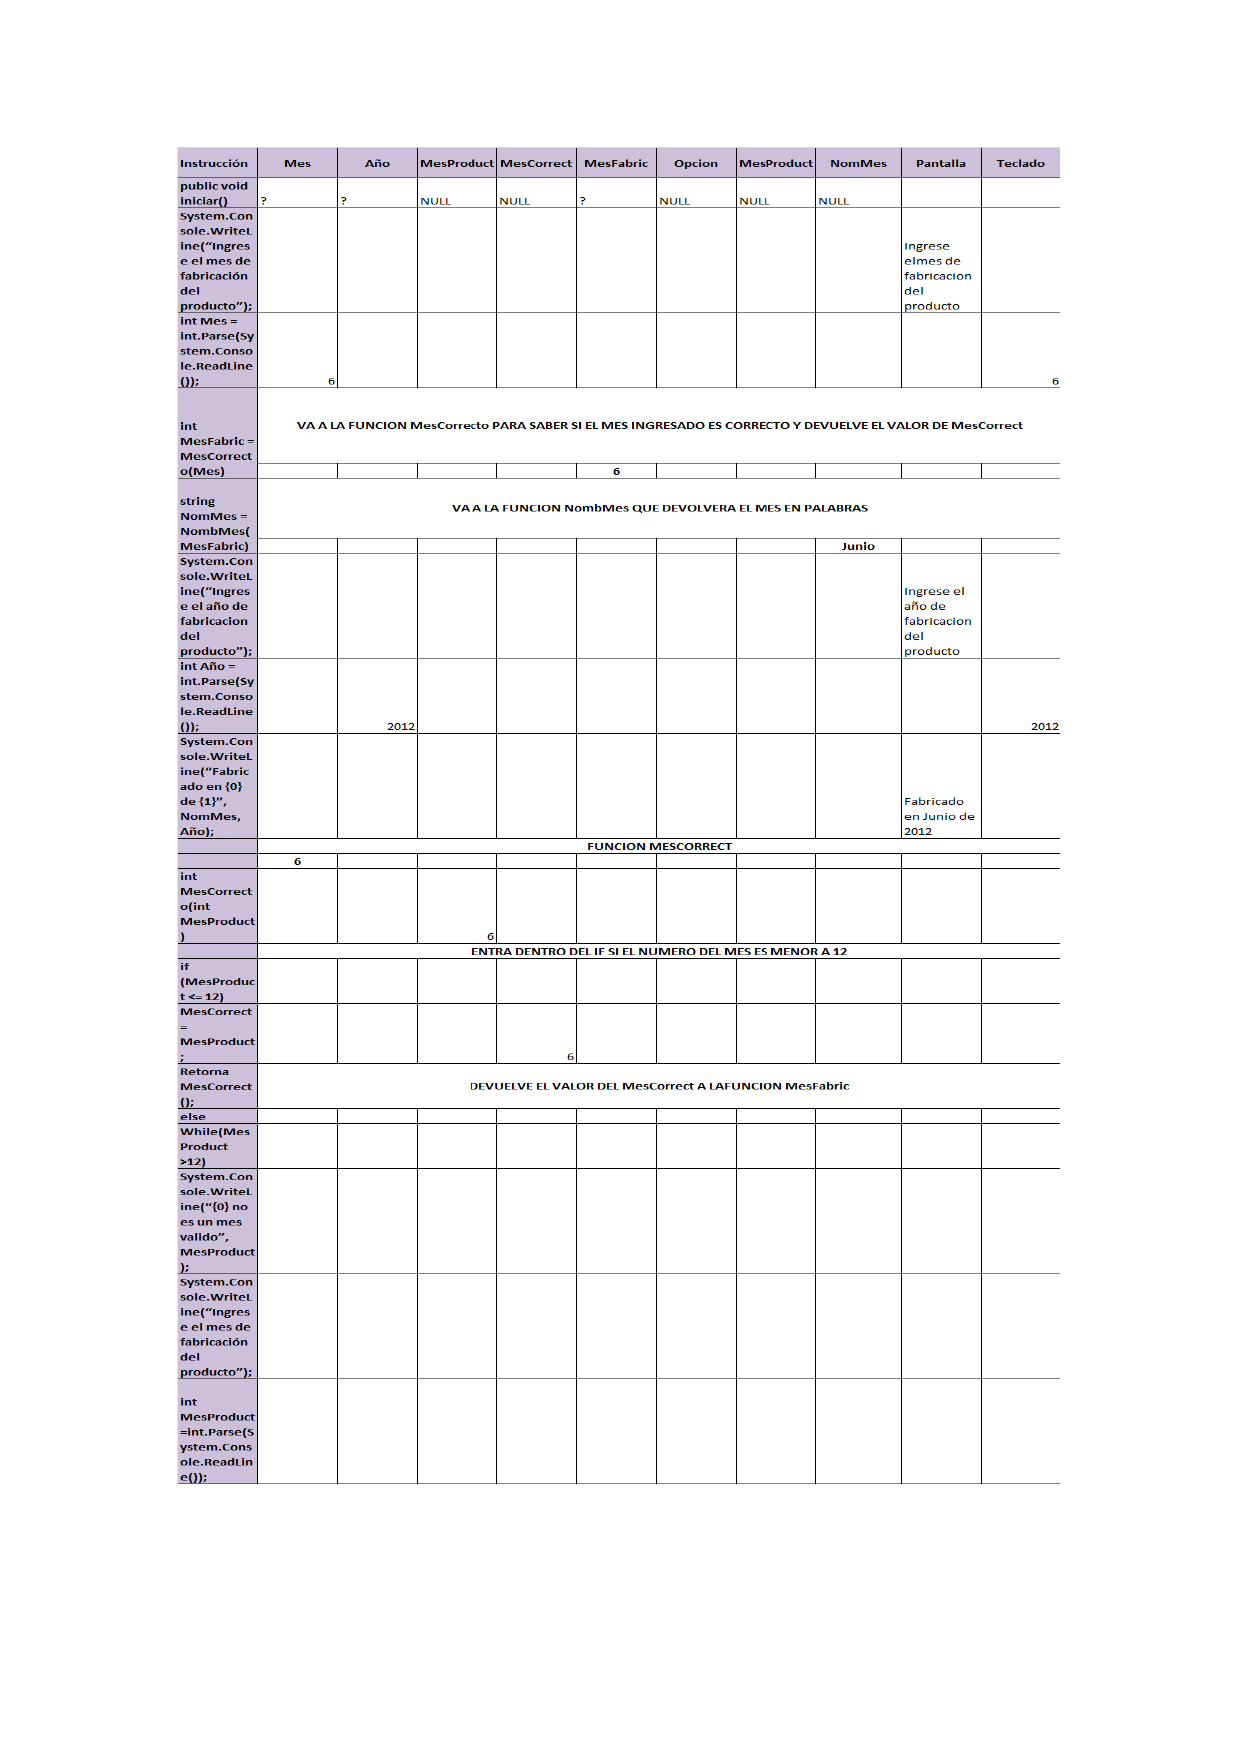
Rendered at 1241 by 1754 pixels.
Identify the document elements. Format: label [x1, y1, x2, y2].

picture [177, 147, 1060, 1484]
